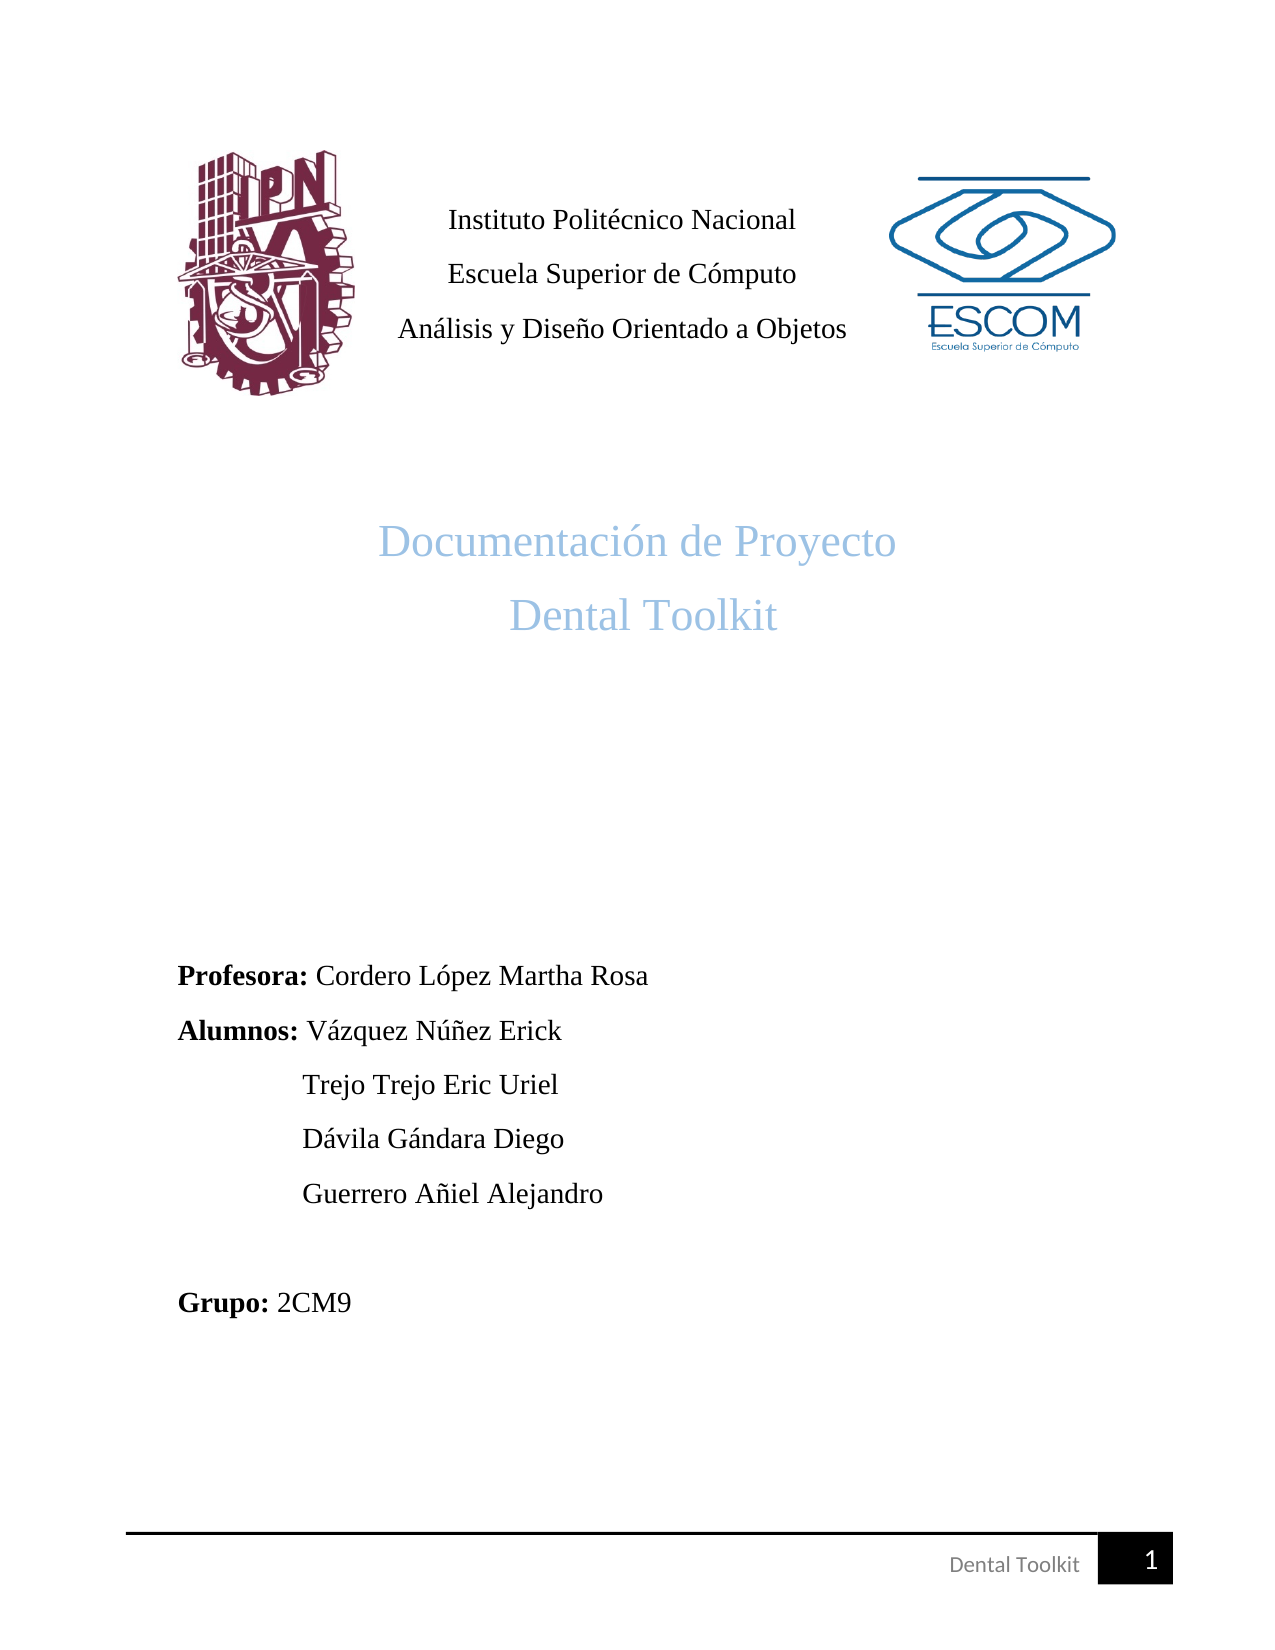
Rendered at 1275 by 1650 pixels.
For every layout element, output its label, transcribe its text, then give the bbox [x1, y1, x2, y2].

text Dental Toolkit [177, 587, 1098, 640]
text Grupo: 2CM9 [177, 1285, 1098, 1318]
text Guerrero Añiel Alejandro [251, 1176, 1098, 1209]
text Trejo Trejo Eric Uriel [251, 1067, 1098, 1101]
picture [177, 150, 355, 396]
text Documentación de Proyecto [177, 514, 1098, 567]
text Escuela Superior de Cómputo [355, 256, 889, 290]
text Análisis y Diseño Orientado a Objetos [355, 311, 889, 344]
picture [889, 150, 1116, 378]
text Alumnos: Vázquez Núñez Erick [177, 1013, 1098, 1046]
text Instituto Politécnico Nacional [355, 202, 889, 236]
text Dávila Gándara Diego [251, 1122, 1098, 1155]
text Profesora: Cordero López Martha Rosa [177, 958, 1098, 992]
